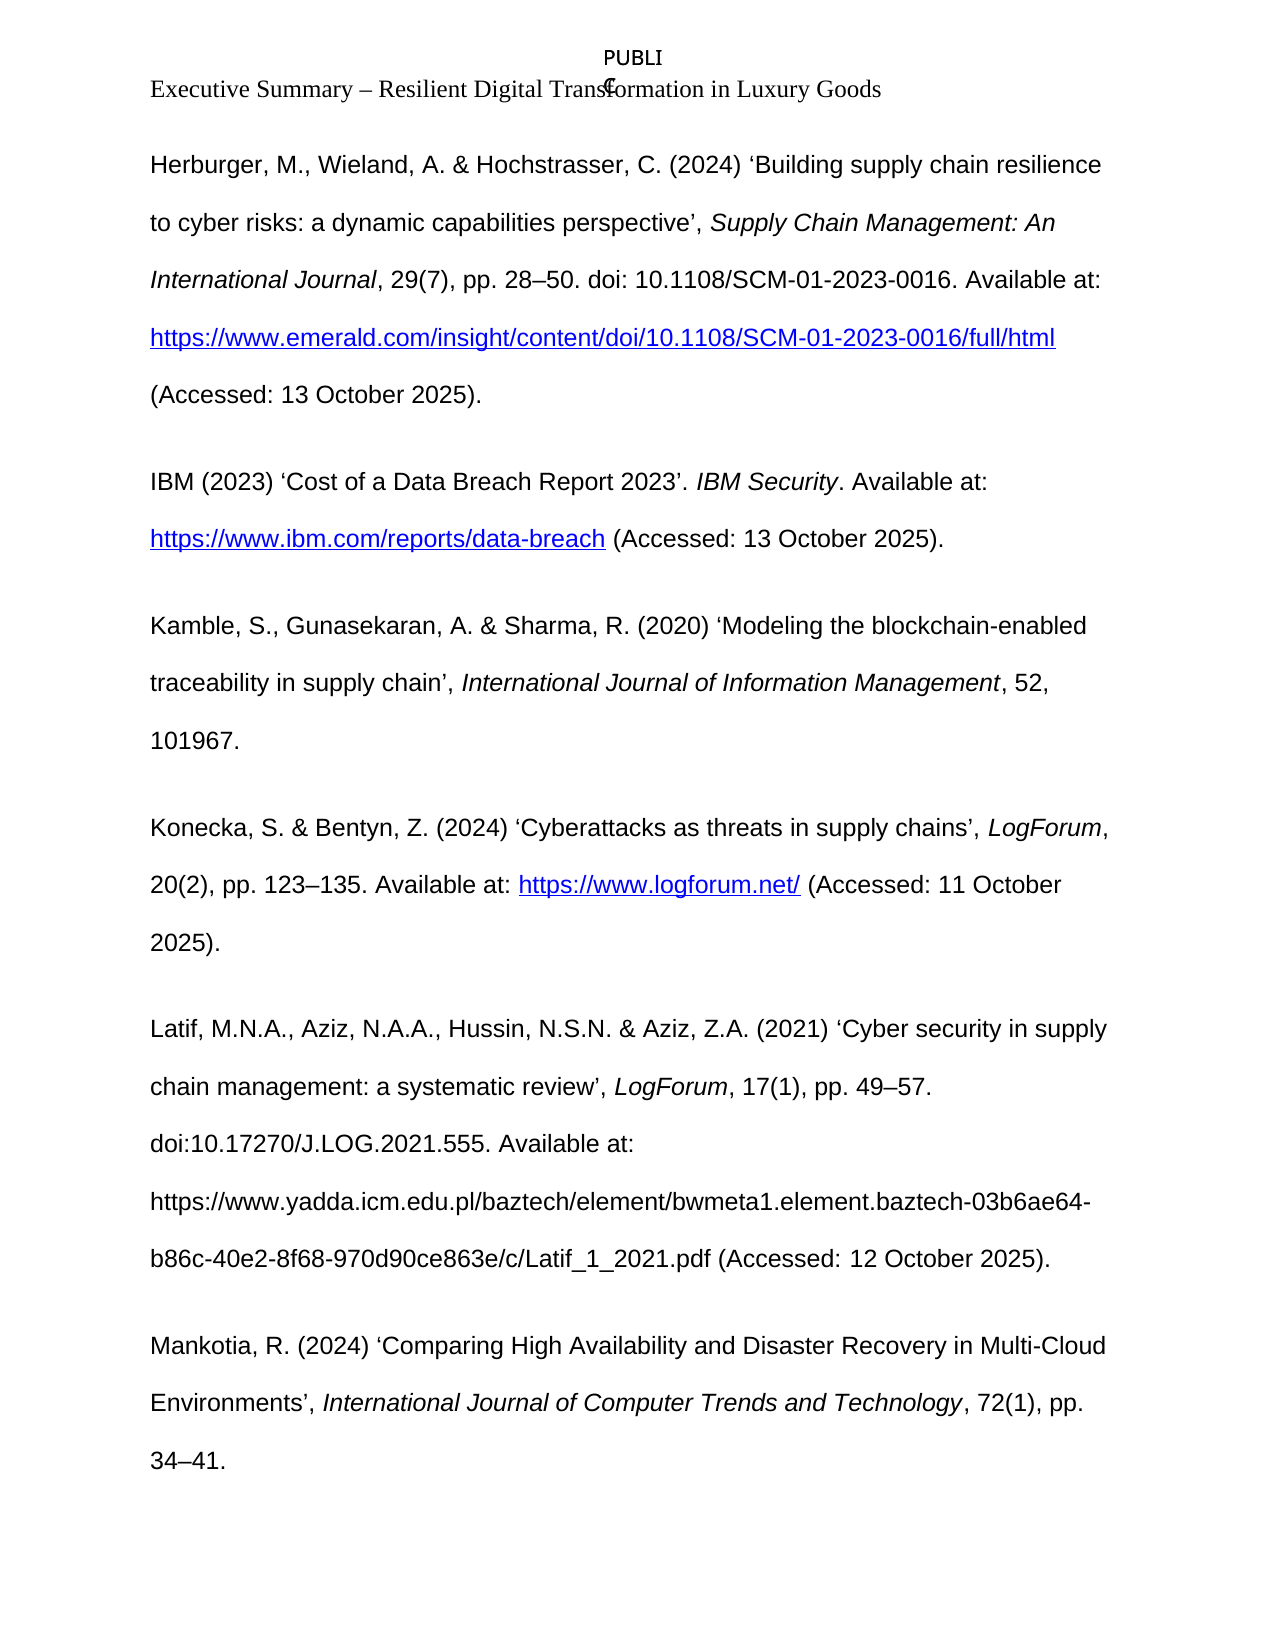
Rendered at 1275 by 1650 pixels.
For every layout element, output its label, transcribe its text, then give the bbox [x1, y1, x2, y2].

text Herburger, M., Wieland, A. & Hochstrasser, C. (2024) ‘Building supply chain resilience to cyber risks: a dynamic capabilities perspective’, Supply Chain Management: An International Journal, 29(7), pp. 28–50. doi: 10.1108/SCM-01-2023-0016. Available at: https://www.emerald.com/insight/content/doi/10.1108/SCM-01-2023-0016/full/html (Accessed: 13 October 2025). [150, 150, 1125, 409]
text Mankotia, R. (2024) ‘Comparing High Availability and Disaster Recovery in Multi-Cloud Environments’, International Journal of Computer Trends and Technology, 72(1), pp. 34–41. [150, 1331, 1125, 1474]
text Kamble, S., Gunasekaran, A. & Sharma, R. (2020) ‘Modeling the blockchain-enabled traceability in supply chain’, International Journal of Information Management, 52, 101967. [150, 611, 1125, 754]
text Latif, M.N.A., Aziz, N.A.A., Hussin, N.S.N. & Aziz, Z.A. (2021) ‘Cyber security in supply chain management: a systematic review’, LogForum, 17(1), pp. 49–57. doi:10.17270/J.LOG.2021.555. Available at: https://www.yadda.icm.edu.pl/baztech/element/bwmeta1.element.baztech-03b6ae64-b86c-40e2-8f68-970d90ce863e/c/Latif_1_2021.pdf (Accessed: 12 October 2025). [150, 1014, 1125, 1273]
text IBM (2023) ‘Cost of a Data Breach Report 2023’. IBM Security. Available at: https://www.ibm.com/reports/data-breach (Accessed: 13 October 2025). [150, 467, 1125, 553]
text Konecka, S. & Bentyn, Z. (2024) ‘Cyberattacks as threats in supply chains’, LogForum, 20(2), pp. 123–135. Available at: https://www.logforum.net/ (Accessed: 11 October 2025). [150, 812, 1125, 956]
